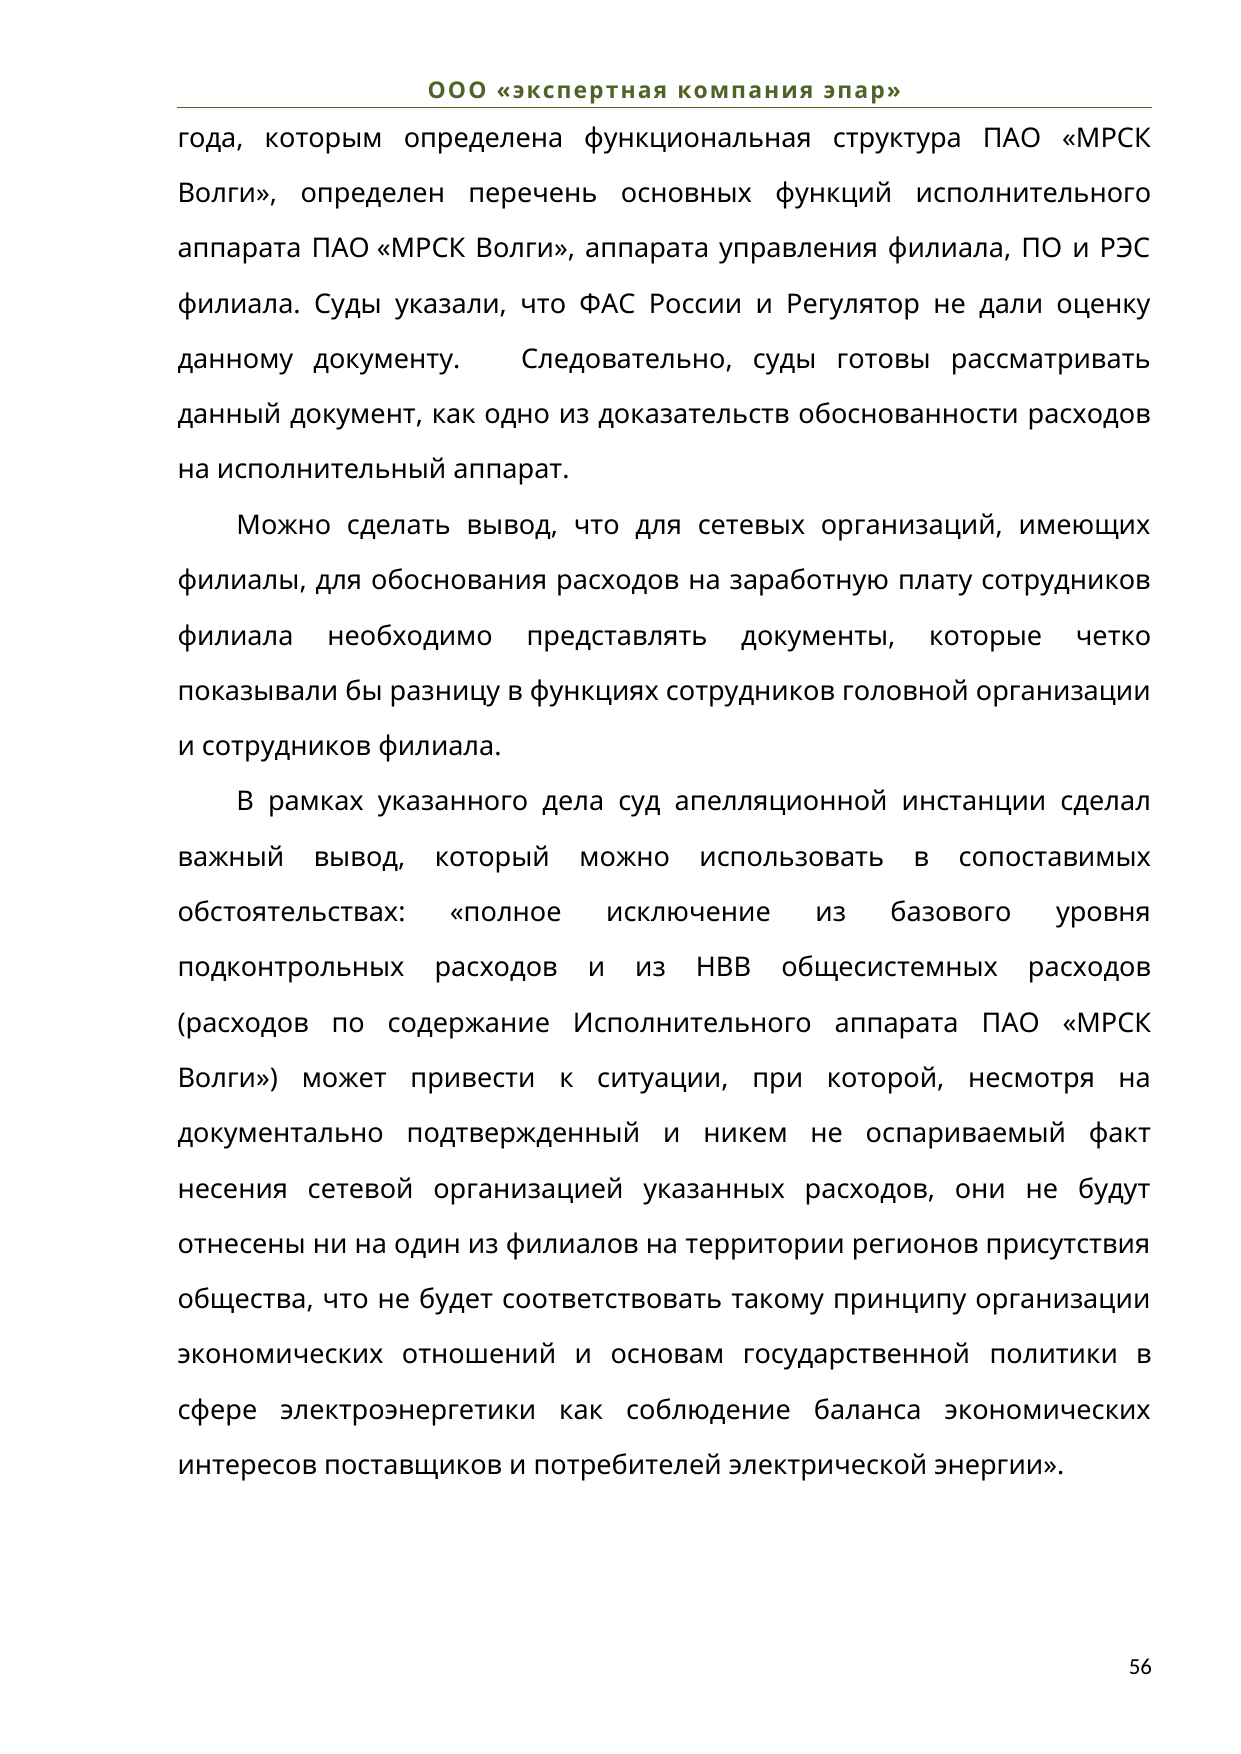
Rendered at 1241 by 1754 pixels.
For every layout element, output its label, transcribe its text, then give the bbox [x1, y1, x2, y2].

text Можно сделать вывод, что для сетевых организаций, имеющих филиалы, для обоснования расходов на заработную плату сотрудников филиала необходимо представлять документы, которые четко показывали бы разницу в функциях сотрудников головной организации и сотрудников филиала. [177, 505, 1152, 763]
text В рамках указанного дела суд апелляционной инстанции сделал важный вывод, который можно использовать в сопоставимых обстоятельствах: «полное исключение из базового уровня подконтрольных расходов и из НВВ общесистемных расходов (расходов по содержание Исполнительного аппарата ПАО «МРСК Волги») может привести к ситуации, при которой, несмотря на документально подтвержденный и никем не оспариваемый факт несения сетевой организацией указанных расходов, они не будут отнесены ни на один из филиалов на территории регионов присутствия общества, что не будет соответствовать такому принципу организации экономических отношений и основам государственной политики в сфере электроэнергетики как соблюдение баланса экономических интересов поставщиков и потребителей электрической энергии». [177, 782, 1152, 1482]
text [177, 118, 1152, 487]
